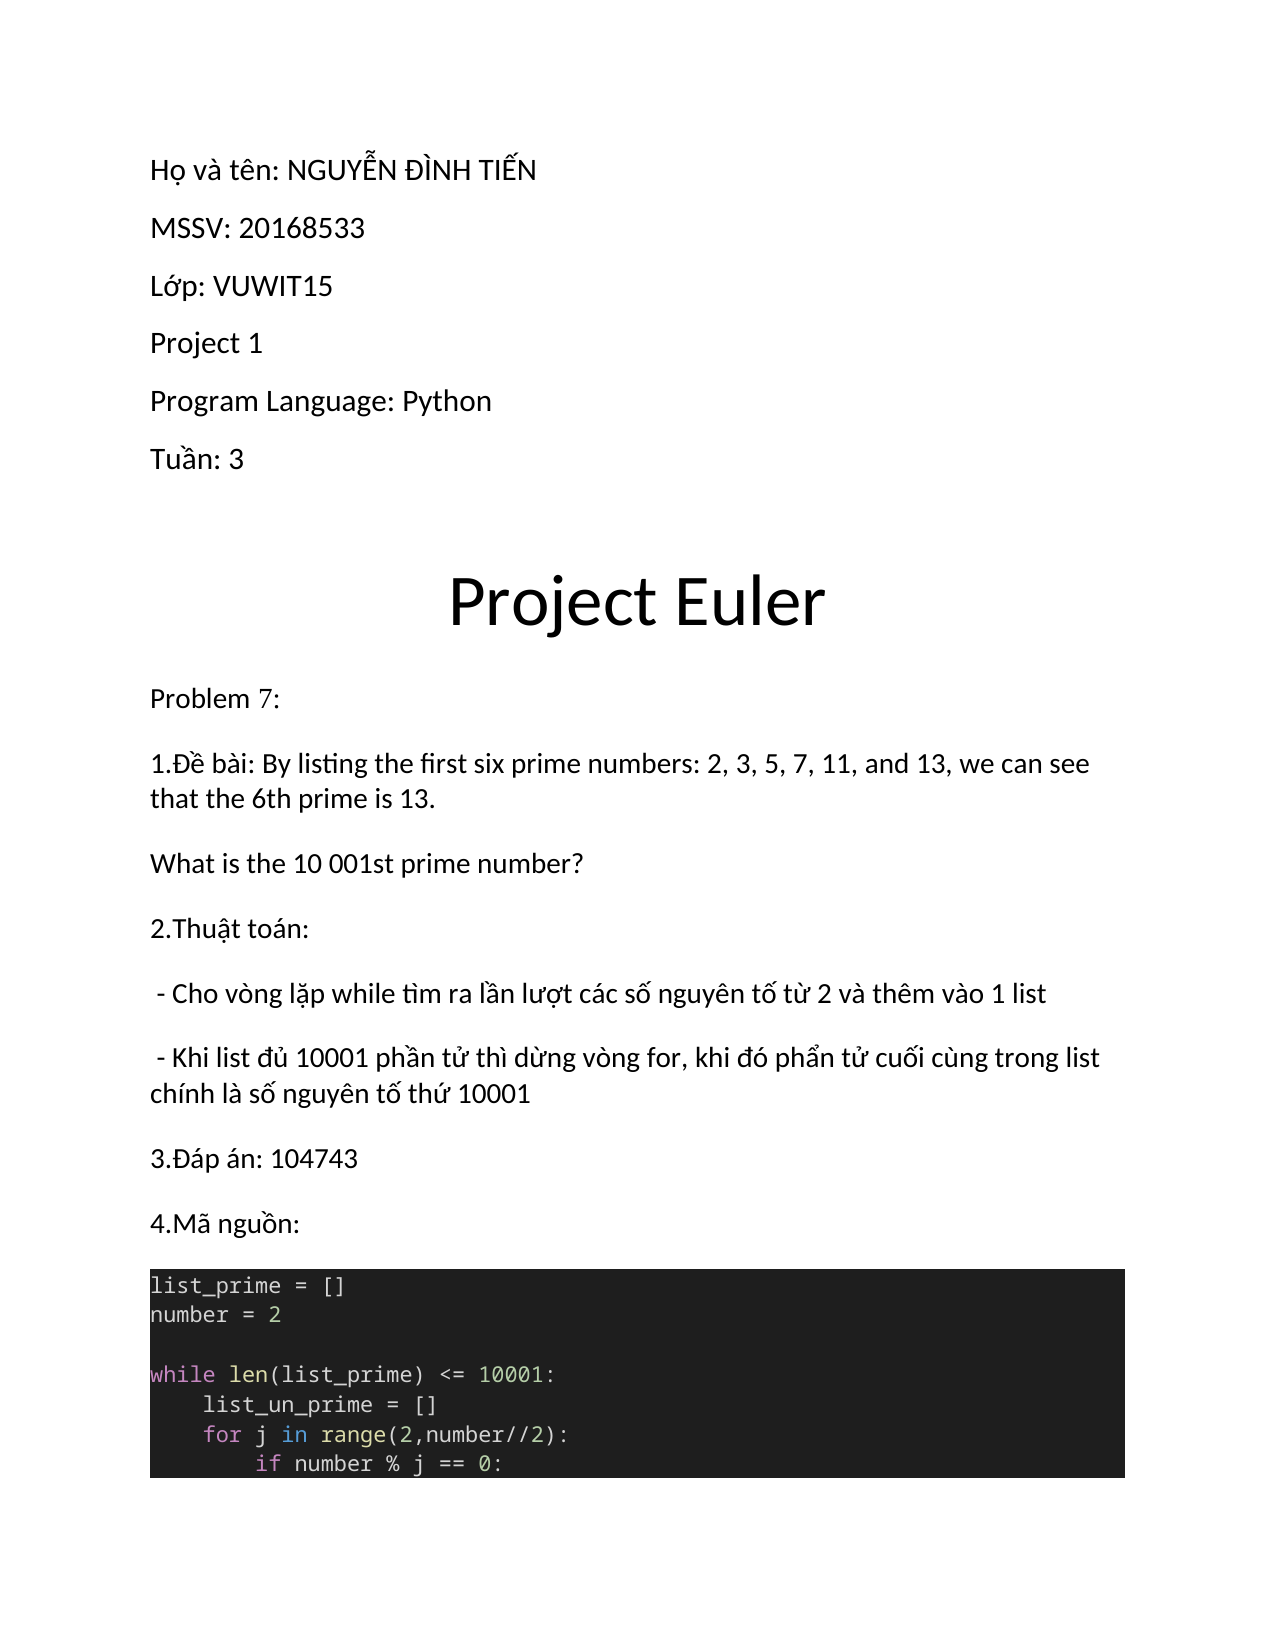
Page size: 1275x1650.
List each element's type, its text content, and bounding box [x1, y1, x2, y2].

text Program Language: Python [150, 381, 1125, 419]
text What is the 10 001st prime number? [150, 845, 1125, 881]
text Lớp: VUWIT15 [150, 266, 1125, 304]
text 3.Đáp án: 104743 [150, 1140, 1125, 1176]
text 2.Thuật toán: [150, 910, 1125, 946]
text - Khi list đủ 10001 phần tử thì dừng vòng for, khi đó phẩn tử cuối cùng trong list chính là số nguyên tố thứ 10001 [150, 1039, 1125, 1111]
text 1.Đề bài: By listing the first six prime numbers: 2, 3, 5, 7, 11, and 13, we can see that the 6th prime is 13. [150, 745, 1125, 816]
text number = 2 [150, 1299, 1125, 1329]
text Project Euler [150, 555, 1125, 644]
text Họ và tên: NGUYỄN ĐÌNH TIẾN [150, 150, 1125, 188]
text - Cho vòng lặp while tìm ra lần lượt các số nguyên tố từ 2 và thêm vào 1 list [150, 975, 1125, 1010]
text MSSV: 20168533 [150, 208, 1125, 246]
text Project 1 [150, 323, 1125, 362]
text Tuần: 3 [150, 439, 1125, 477]
text if number % j == 0: [150, 1448, 1125, 1478]
text 4.Mã nguồn: [150, 1205, 1125, 1240]
text list_un_prime = [] [150, 1389, 1125, 1418]
text list_prime = [] [150, 1269, 1125, 1299]
text while len(list_prime) <= 10001: [150, 1359, 1125, 1389]
text for j in range(2,number//2): [150, 1418, 1125, 1448]
text Problem 7: [150, 680, 1125, 716]
